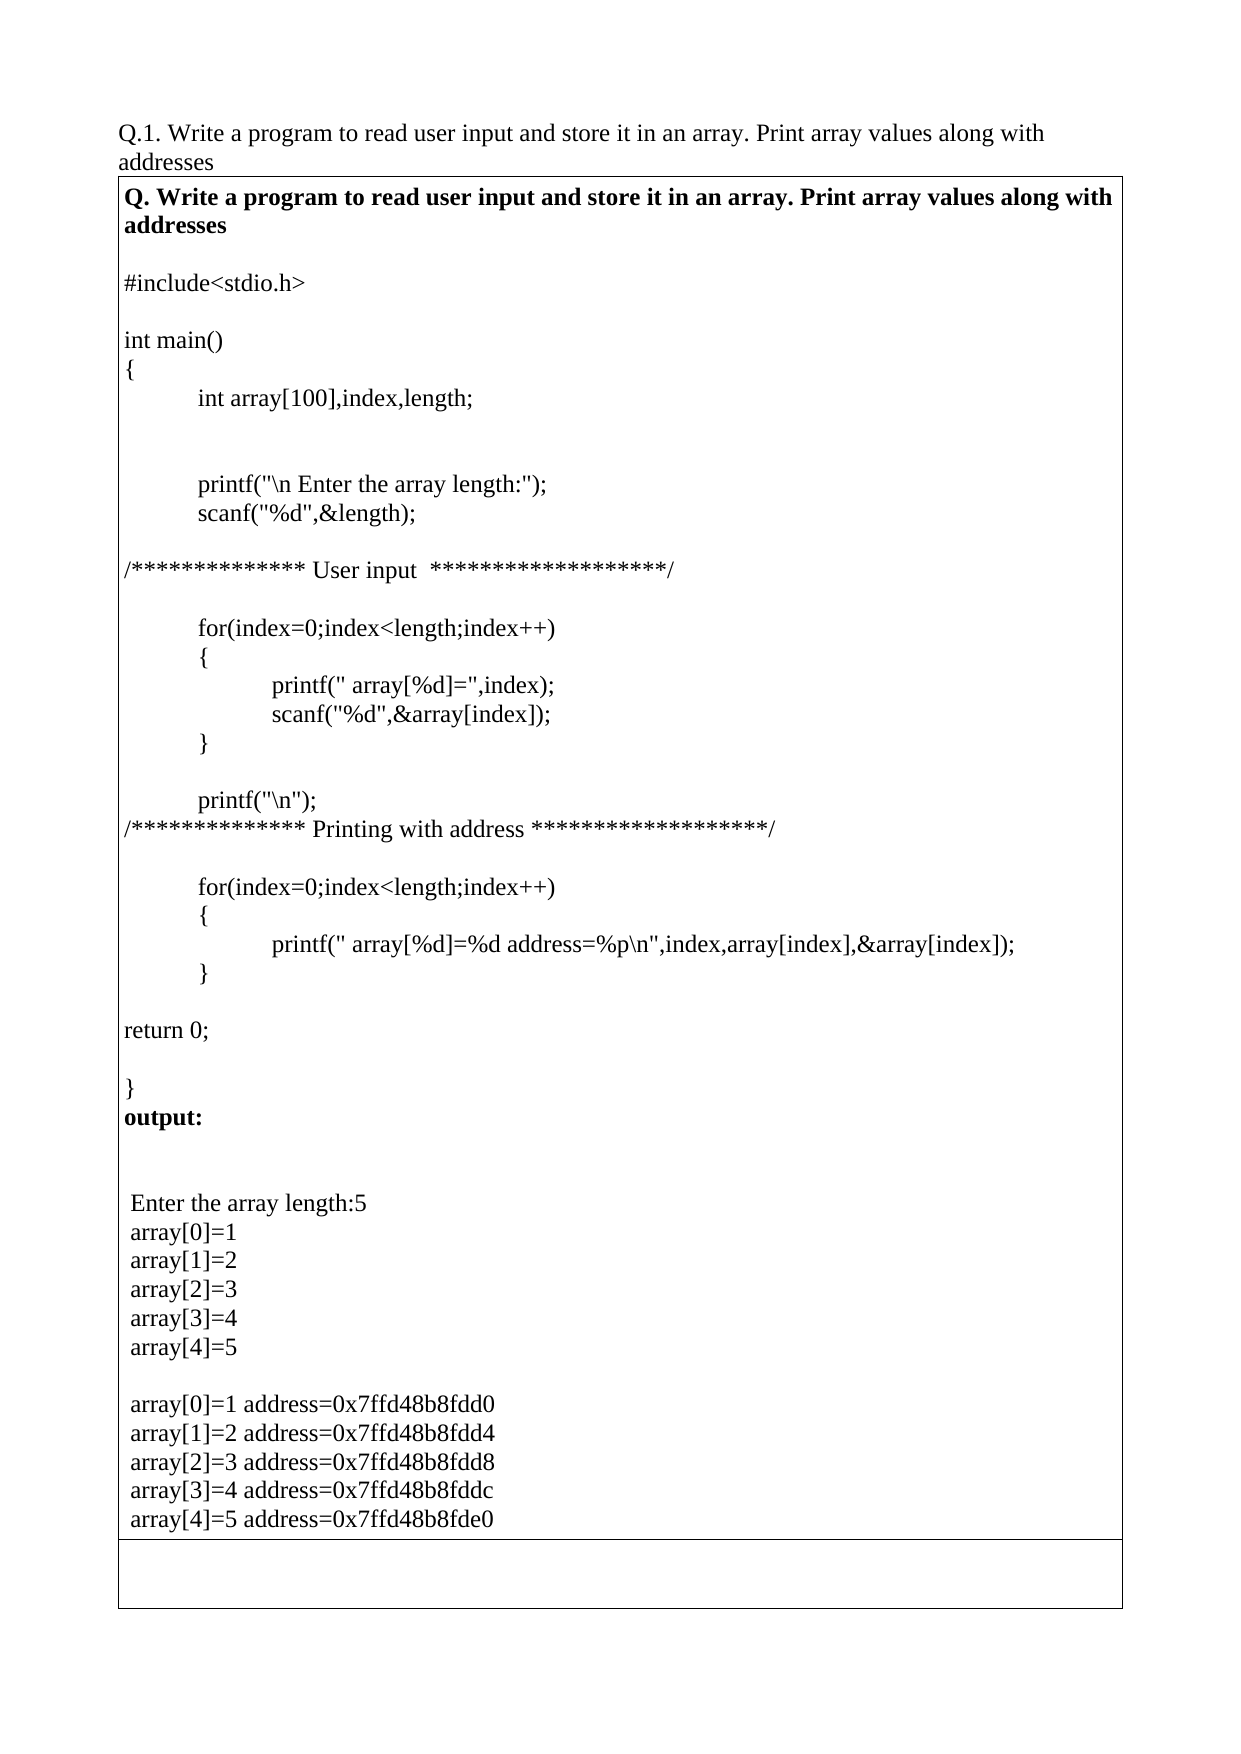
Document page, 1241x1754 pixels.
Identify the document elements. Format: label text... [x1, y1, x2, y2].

text Q.1. Write a program to read user input and store it in an array. Print array values along with [118, 118, 1122, 147]
text addresses [118, 147, 1122, 176]
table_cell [119, 1540, 1122, 1608]
table_header Q. Write a program to read user input and store it in an array. Print array values along with addresses #include<stdio.h> int main() { int array[100],index,length; printf("\n Enter the array length:"); scanf("%d",&length); /************** User input *******************/ for(index=0;index<length;index++) { printf(" array[%d]=",index); scanf("%d",&array[index]); } printf("\n"); /************** Printing with address *******************/ for(index=0;index<length;index++) { printf(" array[%d]=%d address=%p\n",index,array[index],&array[index]); } return 0; } output: Enter the array length:5 array[0]=1 array[1]=2 array[2]=3 array[3]=4 array[4]=5 array[0]=1 address=0x7ffd48b8fdd0 array[1]=2 address=0x7ffd48b8fdd4 array[2]=3 address=0x7ffd48b8fdd8 array[3]=4 address=0x7ffd48b8fddc array[4]=5 address=0x7ffd48b8fde0 [119, 177, 1122, 1539]
